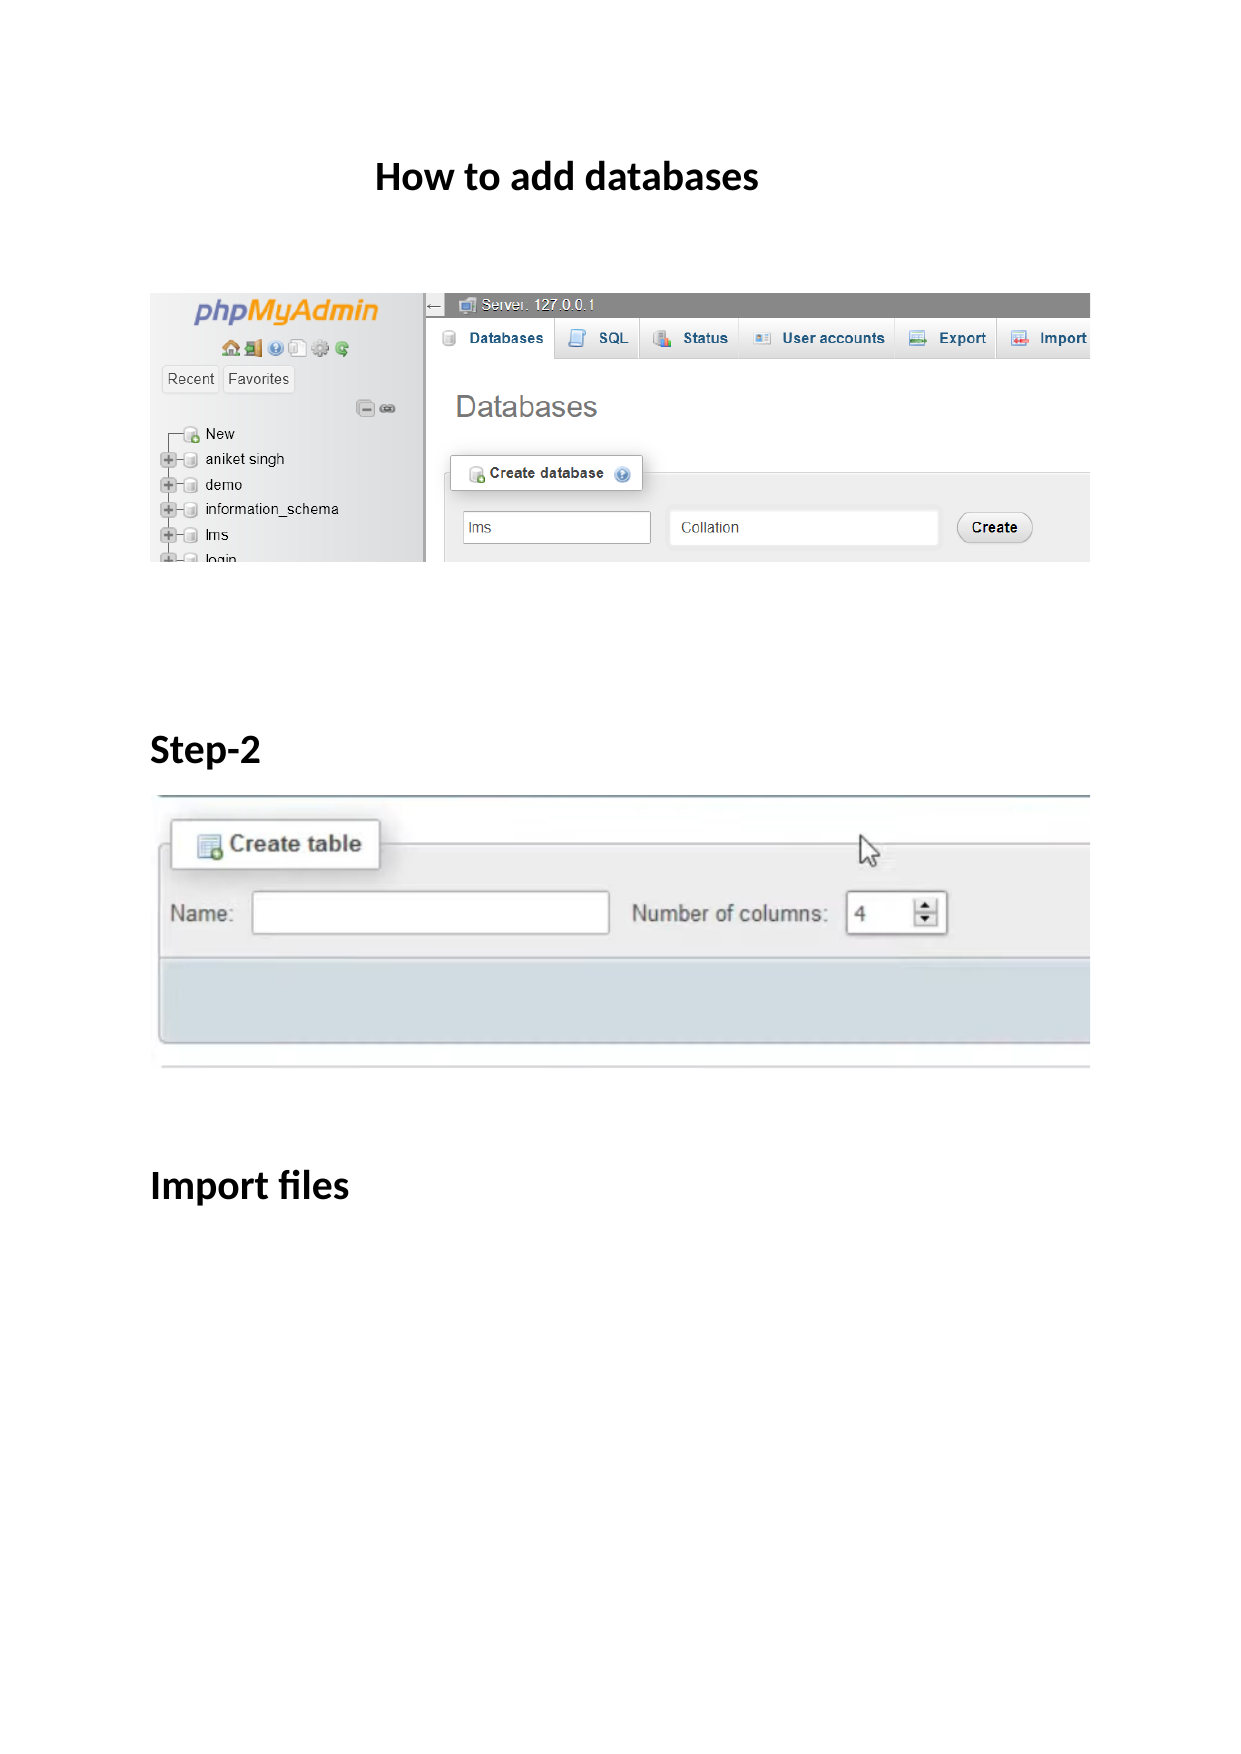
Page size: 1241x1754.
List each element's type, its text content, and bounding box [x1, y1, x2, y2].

picture [150, 795, 1091, 1069]
text Import files [150, 1159, 1090, 1210]
text How to add databases [375, 150, 1090, 201]
text Step-2 [150, 723, 1090, 774]
picture [150, 293, 1091, 562]
